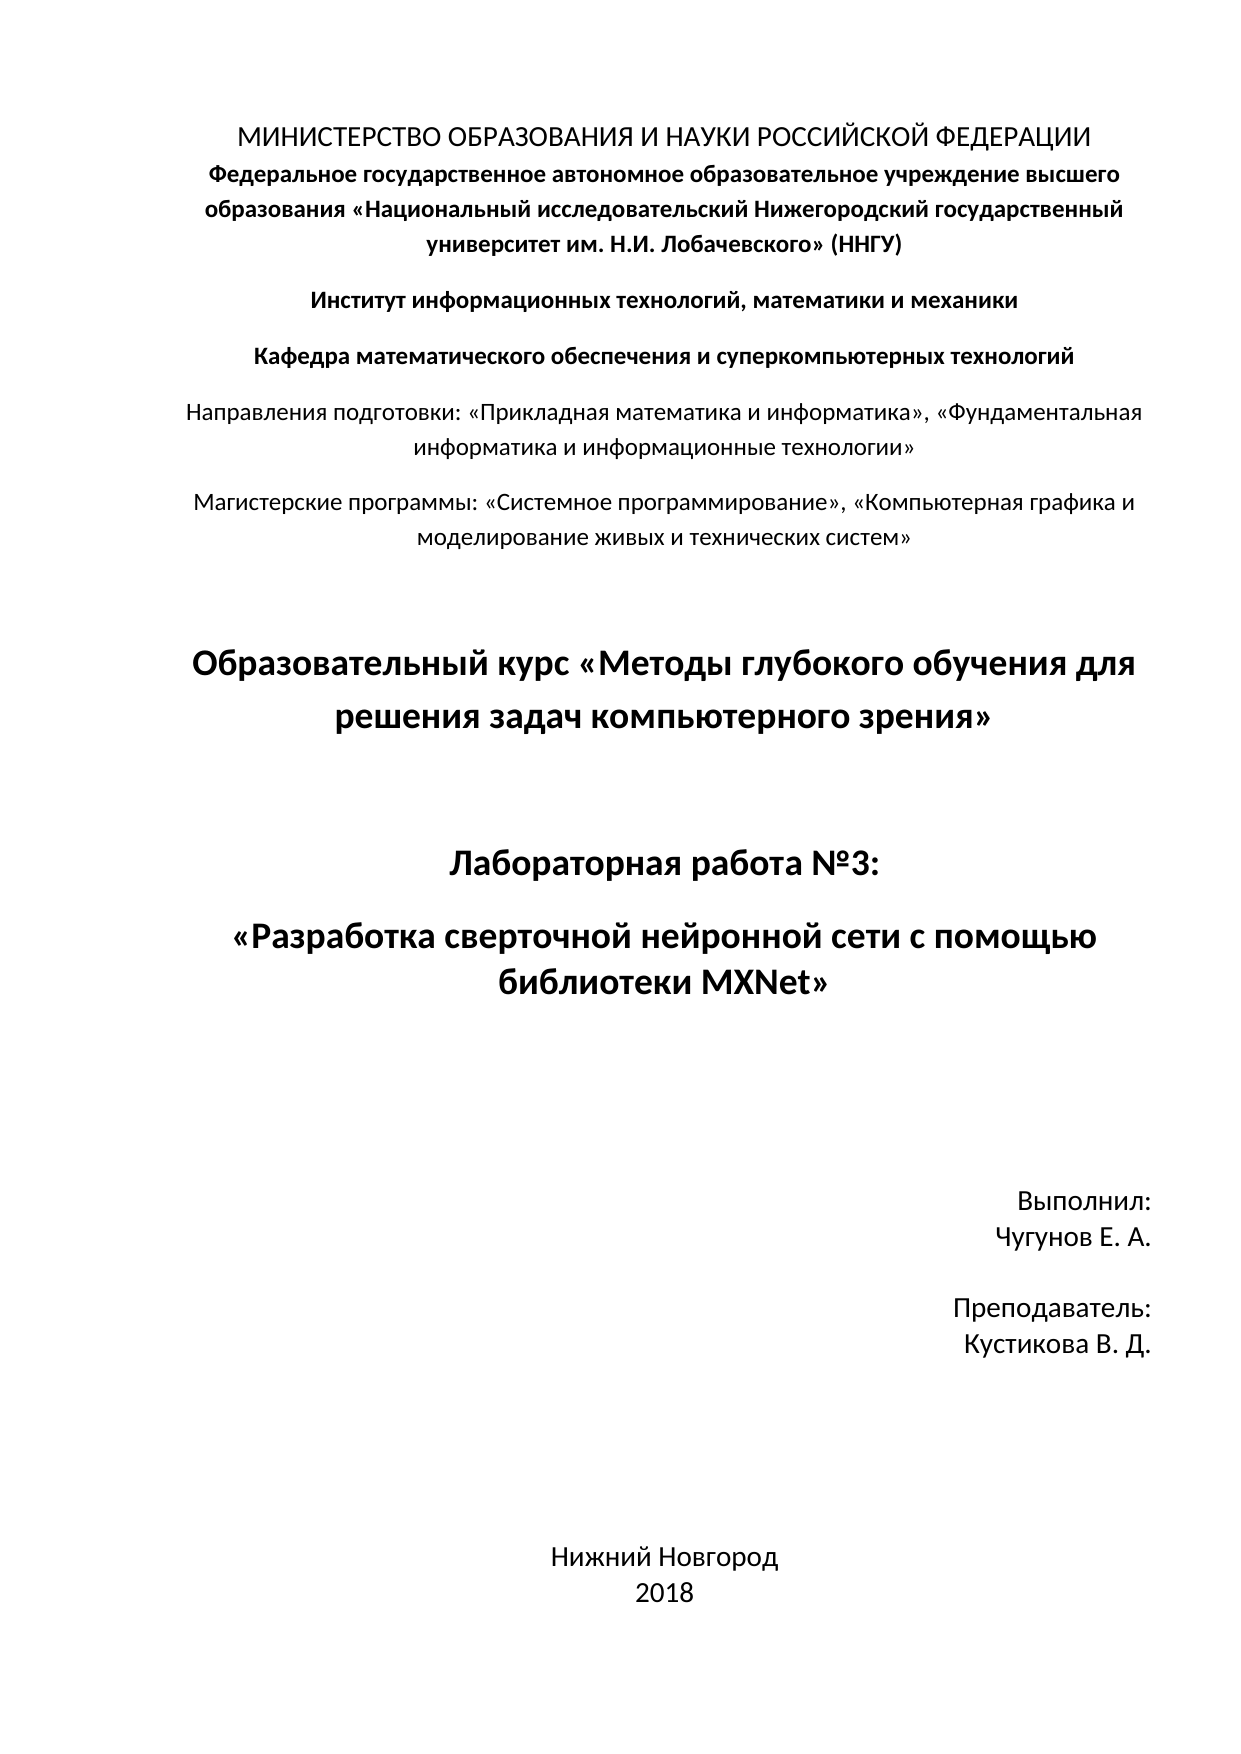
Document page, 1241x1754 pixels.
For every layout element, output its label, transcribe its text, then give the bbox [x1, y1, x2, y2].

text «Разработка сверточной нейронной сети с помощью библиотеки MXNet» [177, 912, 1152, 1004]
text 2018 [177, 1574, 1152, 1610]
text Чугунов Е. А. [177, 1218, 1152, 1253]
text Выполнил: [177, 1182, 1152, 1218]
text Направления подготовки: «Прикладная математика и информатика», «Фундаментальная информатика и информационные технологии» [177, 396, 1152, 461]
text Преподаватель: [177, 1289, 1152, 1325]
text Лабораторная работa №3: [177, 839, 1152, 885]
text Кафедра математического обеспечения и суперкомпьютерных технологий [177, 340, 1152, 370]
text Институт информационных технологий, математики и механики [177, 284, 1152, 314]
text Магистерские программы: «Системное программирование», «Компьютерная графика и моделирование живых и технических систем» [177, 487, 1152, 552]
text Нижний Новгород [177, 1538, 1152, 1574]
text Кустикова В. Д. [177, 1325, 1152, 1360]
text МИНИСТЕРСТВО ОБРАЗОВАНИЯ И НАУКИ РОССИЙСКОЙ ФЕДЕРАЦИИ Федеральное государственное автономное образовательное учреждение высшего образования «Национальный исследовательский Нижегородский государственный университет им. Н.И. Лобачевского» (ННГУ) [177, 118, 1152, 259]
text Образовательный курс «Методы глубокого обучения для решения задач компьютерного зрения» [177, 639, 1152, 738]
